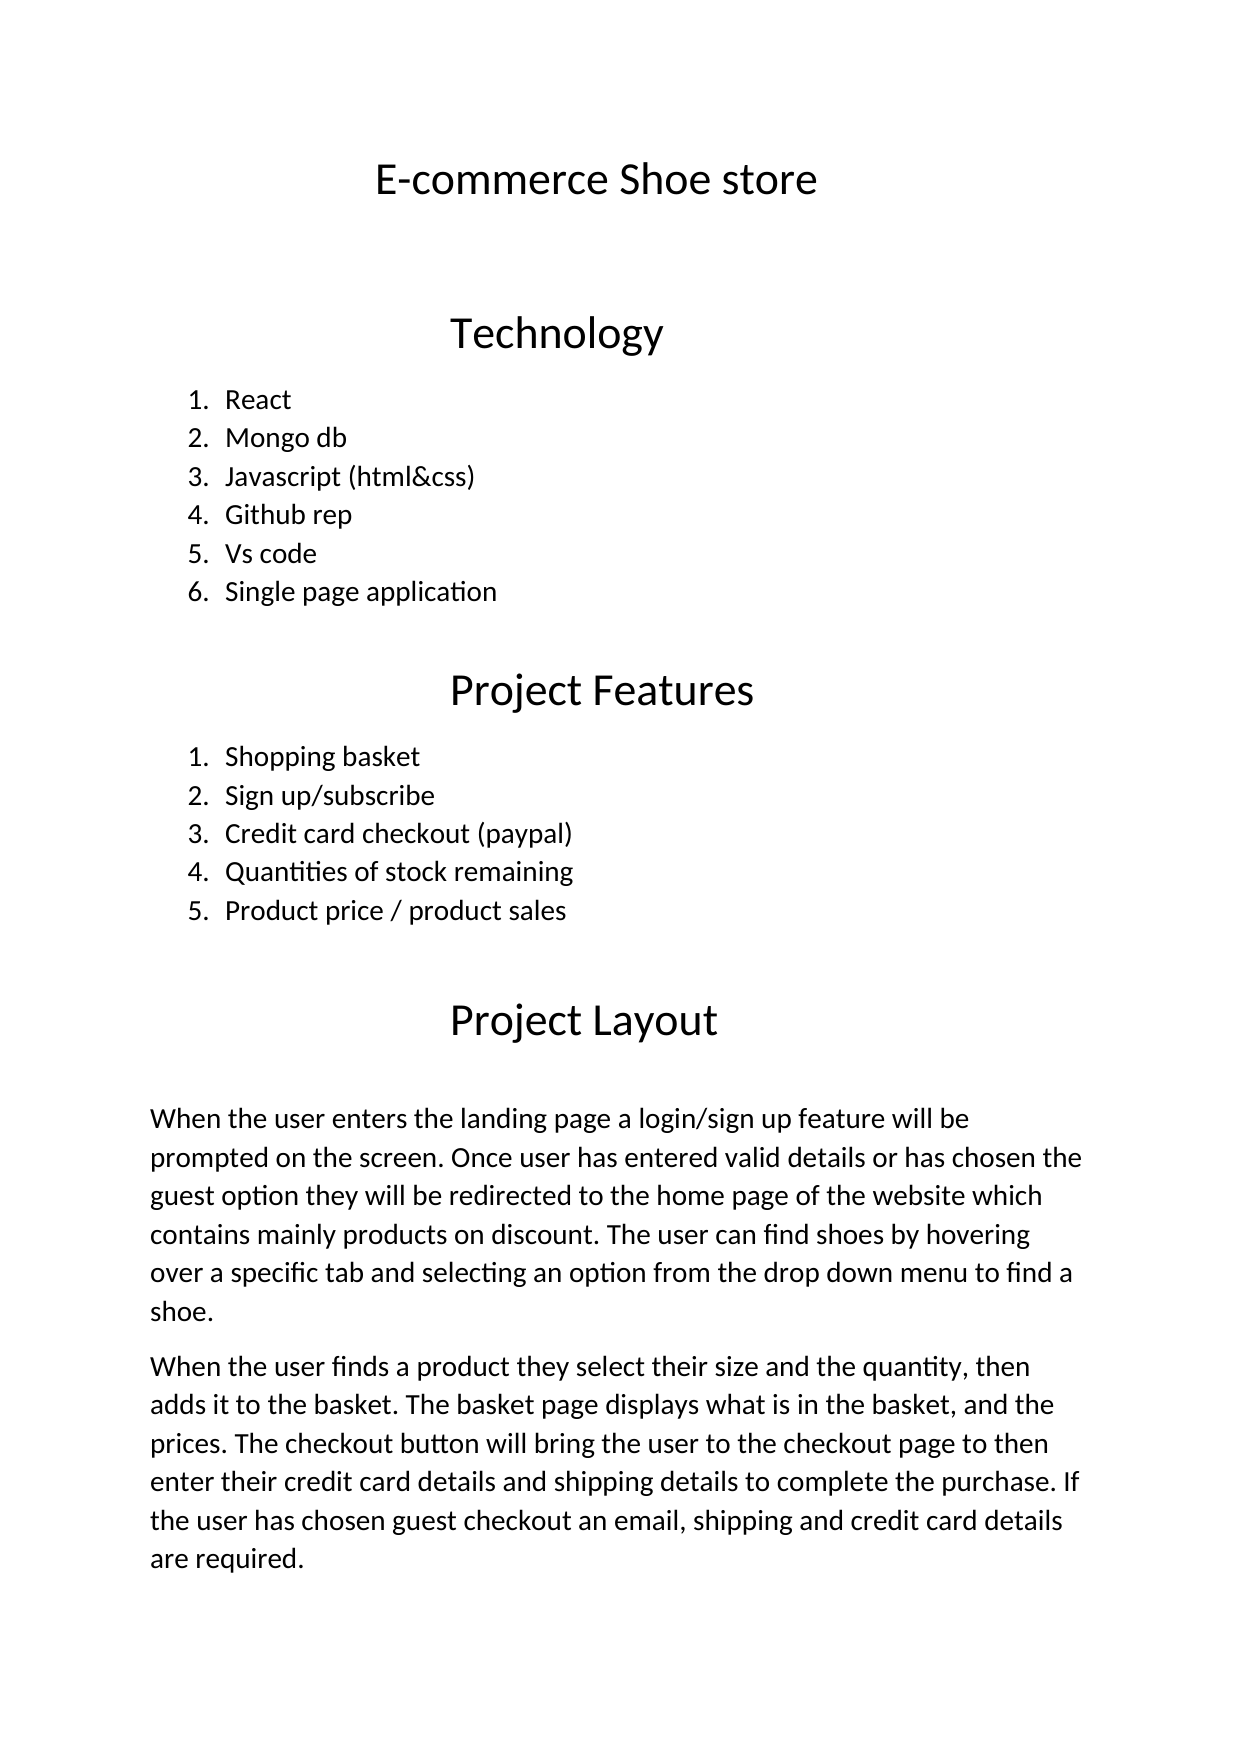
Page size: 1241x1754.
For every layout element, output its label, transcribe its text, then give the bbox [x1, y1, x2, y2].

list Credit card checkout (paypal) [187, 815, 1090, 851]
list Mongo db [187, 419, 1090, 455]
text Project Features [375, 661, 1090, 717]
text When the user enters the landing page a login/sign up feature will be prompted on the screen. Once user has entered valid details or has chosen the guest option they will be redirected to the home page of the website which contains mainly products on discount. The user can find shoes by hovering over a specific tab and selecting an option from the drop down menu to find a shoe. [150, 1101, 1090, 1328]
text When the user finds a product they select their size and the quantity, then adds it to the basket. The basket page displays what is in the basket, and the prices. The checkout button will bring the user to the checkout page to then enter their credit card details and shipping details to complete the purchase. If the user has chosen guest checkout an email, shipping and credit card details are required. [150, 1348, 1090, 1576]
list Github rep [187, 496, 1090, 532]
list Product price / product sales [187, 892, 1090, 927]
list React [187, 381, 1090, 417]
text Technology [375, 304, 1090, 360]
list Single page application [187, 573, 1090, 609]
list Vs code [187, 535, 1090, 570]
list Sign up/subscribe [187, 777, 1090, 812]
list Javascript (html&css) [187, 458, 1090, 493]
list Quantities of stock remaining [187, 853, 1090, 889]
list Shopping basket [187, 738, 1090, 774]
text E-commerce Shoe store [300, 150, 1090, 206]
list Project Layout [375, 991, 1090, 1047]
